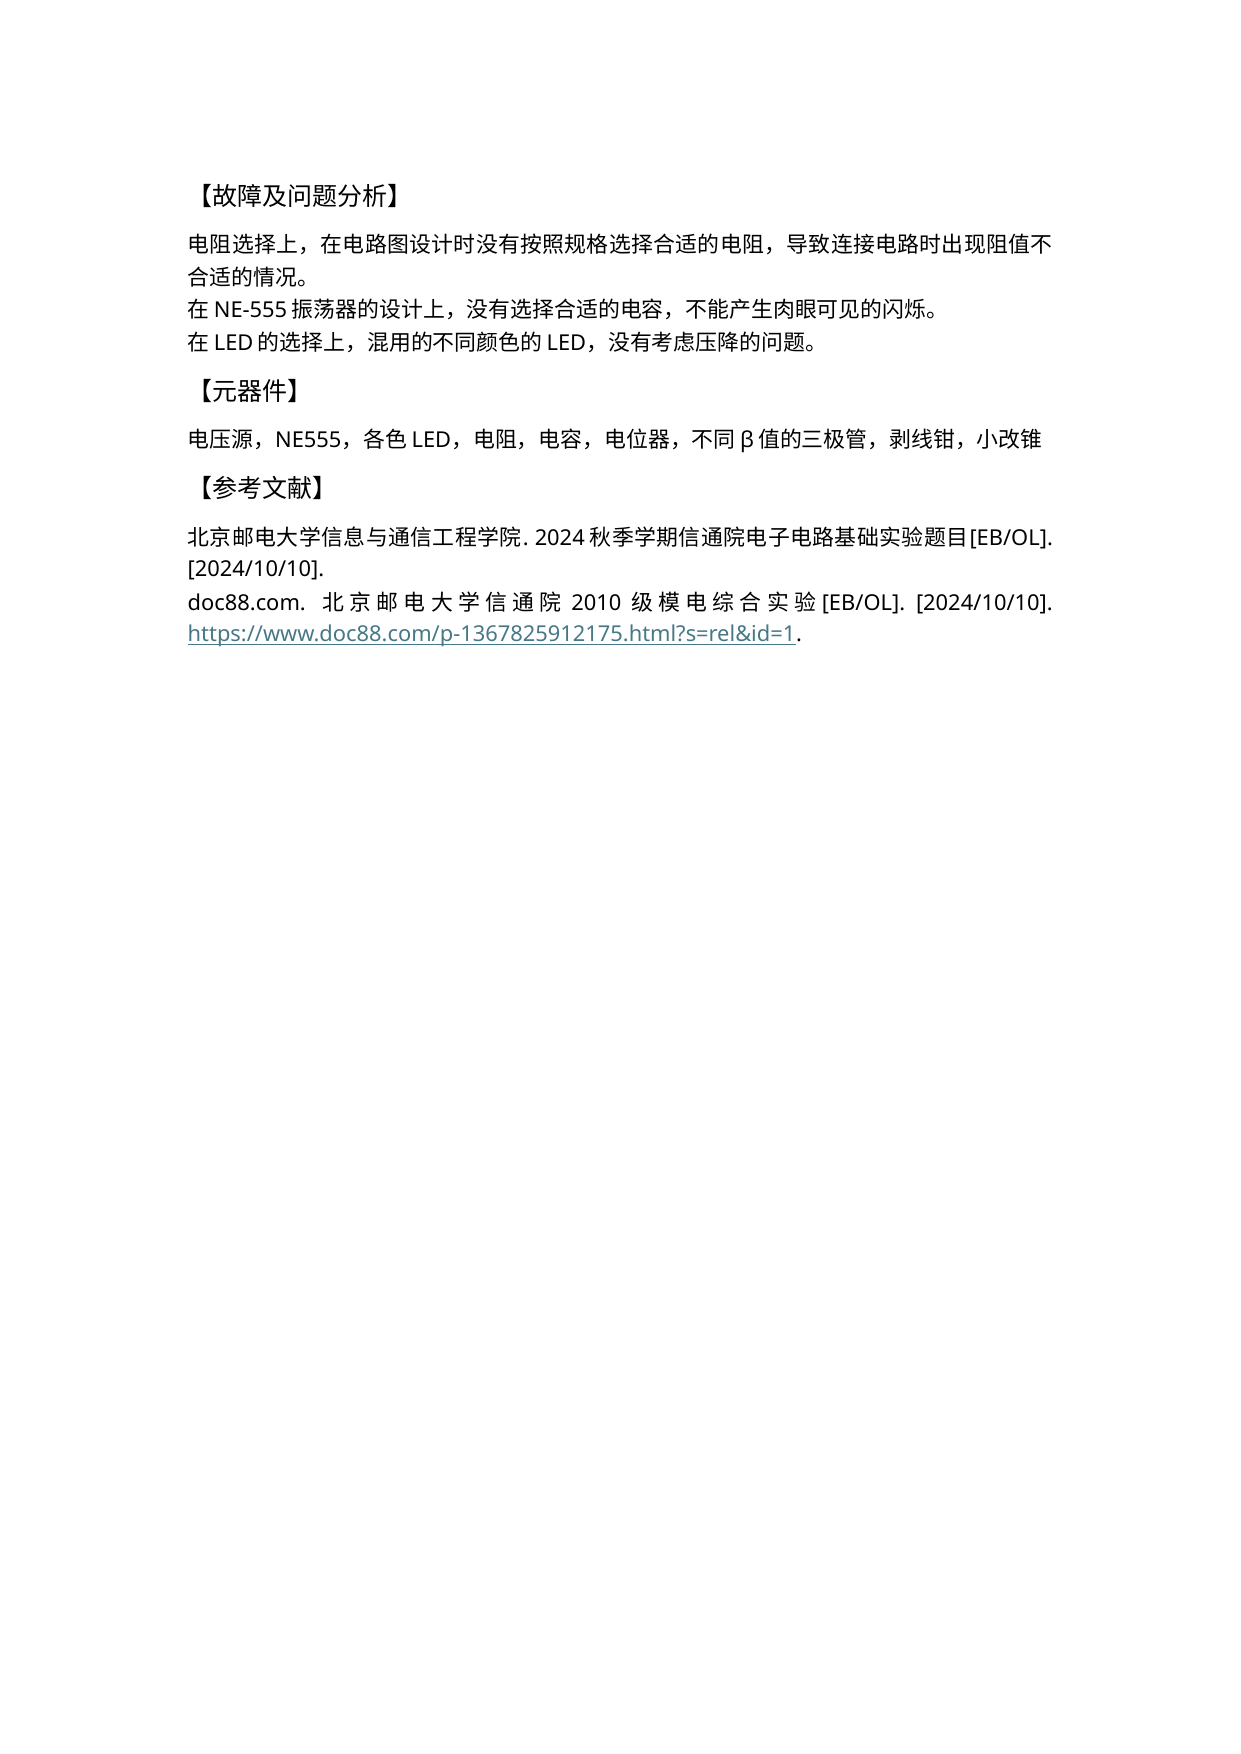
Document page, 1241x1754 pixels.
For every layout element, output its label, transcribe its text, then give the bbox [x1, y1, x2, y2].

text doc88.com. 北京邮电大学信通院2010级模电综合实验[EB/OL]. [2024/10/10]. https://www.doc88.com/p-1367825912175.html?s=rel&id=1. [187, 584, 1053, 649]
text 电压源，NE555，各色LED，电阻，电容，电位器，不同β值的三极管，剥线钳，小改锥 [187, 422, 1053, 454]
text 在LED的选择上，混用的不同颜色的LED，没有考虑压降的问题。 [187, 324, 1053, 357]
text 电阻选择上，在电路图设计时没有按照规格选择合适的电阻，导致连接电路时出现阻值不合适的情况。 [187, 227, 1053, 292]
text 北京邮电大学信息与通信工程学院. 2024秋季学期信通院电子电路基础实验题目[EB/OL]. [2024/10/10]. [187, 519, 1053, 584]
text 在NE-555振荡器的设计上，没有选择合适的电容，不能产生肉眼可见的闪烁。 [187, 292, 1053, 324]
text 【元器件】 [187, 357, 1053, 422]
text 【参考文献】 [187, 454, 1053, 519]
text 【故障及问题分析】 [187, 162, 1053, 227]
